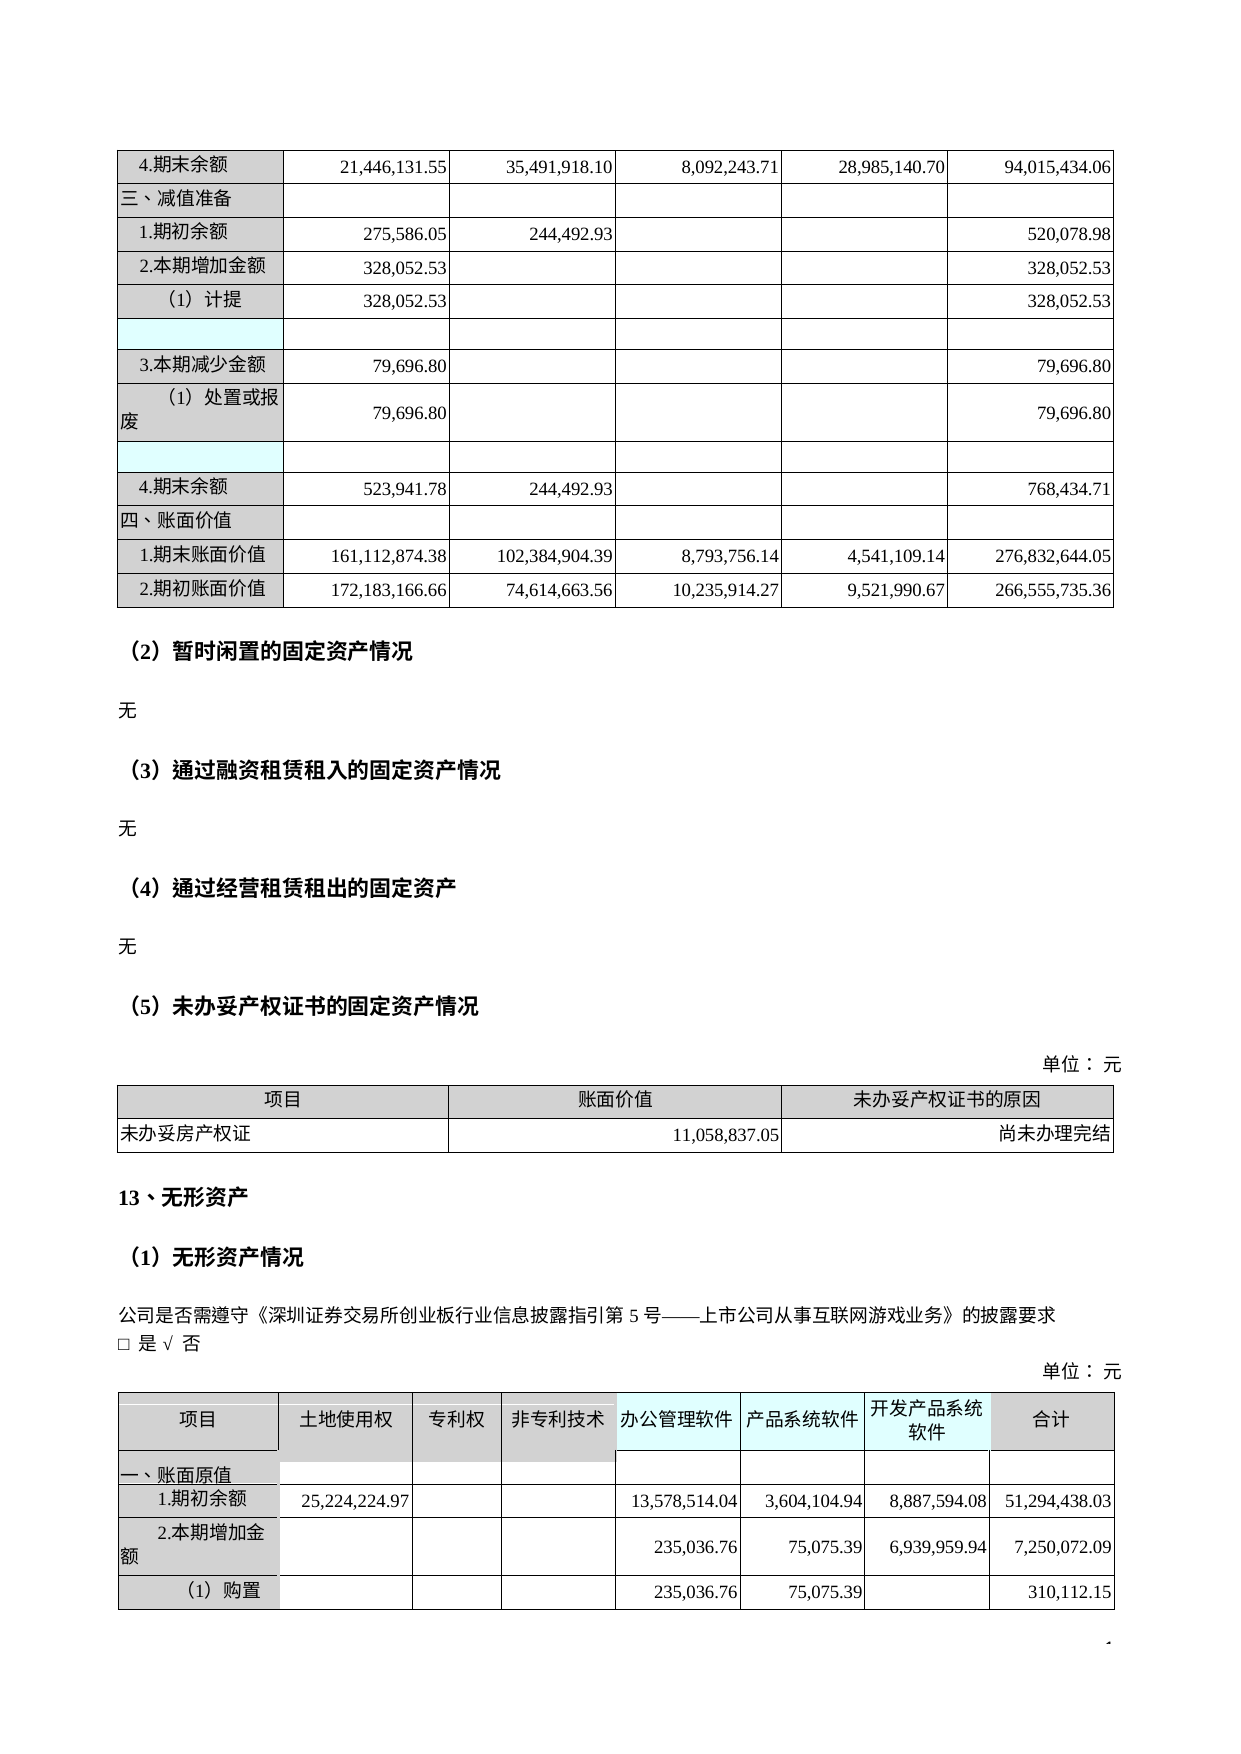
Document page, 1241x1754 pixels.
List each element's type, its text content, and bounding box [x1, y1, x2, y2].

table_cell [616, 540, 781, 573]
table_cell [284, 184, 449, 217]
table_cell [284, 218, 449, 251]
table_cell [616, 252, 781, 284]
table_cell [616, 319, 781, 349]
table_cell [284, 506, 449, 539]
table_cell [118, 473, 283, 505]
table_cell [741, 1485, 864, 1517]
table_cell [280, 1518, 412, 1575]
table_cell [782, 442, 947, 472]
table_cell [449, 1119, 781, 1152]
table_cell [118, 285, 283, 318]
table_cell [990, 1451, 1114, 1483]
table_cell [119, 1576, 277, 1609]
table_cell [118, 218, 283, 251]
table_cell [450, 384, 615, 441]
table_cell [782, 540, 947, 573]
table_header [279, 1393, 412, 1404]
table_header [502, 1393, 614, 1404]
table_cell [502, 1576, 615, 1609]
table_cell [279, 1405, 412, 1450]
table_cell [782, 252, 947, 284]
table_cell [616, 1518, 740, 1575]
subtitle （3）通过融资租赁租入的固定资产情况 [118, 755, 1138, 784]
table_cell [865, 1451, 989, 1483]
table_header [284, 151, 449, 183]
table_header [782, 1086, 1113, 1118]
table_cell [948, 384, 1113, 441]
text □ 是 √ 否 [118, 1331, 1138, 1356]
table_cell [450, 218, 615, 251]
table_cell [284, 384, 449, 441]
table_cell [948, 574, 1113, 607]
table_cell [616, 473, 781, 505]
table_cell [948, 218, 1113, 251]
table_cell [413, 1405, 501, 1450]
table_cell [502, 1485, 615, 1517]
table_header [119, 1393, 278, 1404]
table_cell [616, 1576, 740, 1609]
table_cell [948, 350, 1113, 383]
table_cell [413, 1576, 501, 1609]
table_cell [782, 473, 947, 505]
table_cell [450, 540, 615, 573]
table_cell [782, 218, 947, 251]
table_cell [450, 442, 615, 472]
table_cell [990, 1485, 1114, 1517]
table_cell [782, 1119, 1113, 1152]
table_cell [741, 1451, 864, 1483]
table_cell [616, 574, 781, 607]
text 无 [118, 815, 1138, 841]
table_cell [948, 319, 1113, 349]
subtitle 13、无形资产 [118, 1182, 1138, 1212]
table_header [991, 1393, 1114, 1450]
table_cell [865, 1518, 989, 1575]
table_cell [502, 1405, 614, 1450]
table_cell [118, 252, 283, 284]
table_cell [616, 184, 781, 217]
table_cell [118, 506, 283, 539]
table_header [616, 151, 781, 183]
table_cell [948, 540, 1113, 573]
text 单位： 元 [102, 1359, 1122, 1384]
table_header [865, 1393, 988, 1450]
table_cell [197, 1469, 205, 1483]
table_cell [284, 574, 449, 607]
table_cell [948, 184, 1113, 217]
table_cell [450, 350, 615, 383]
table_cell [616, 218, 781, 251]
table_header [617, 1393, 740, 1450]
subtitle （2）暂时闲置的固定资产情况 [118, 636, 1138, 666]
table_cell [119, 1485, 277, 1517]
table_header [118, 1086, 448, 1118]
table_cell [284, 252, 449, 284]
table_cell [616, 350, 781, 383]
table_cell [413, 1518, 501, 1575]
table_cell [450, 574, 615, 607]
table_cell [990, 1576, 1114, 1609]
subtitle （1）无形资产情况 [118, 1242, 1138, 1272]
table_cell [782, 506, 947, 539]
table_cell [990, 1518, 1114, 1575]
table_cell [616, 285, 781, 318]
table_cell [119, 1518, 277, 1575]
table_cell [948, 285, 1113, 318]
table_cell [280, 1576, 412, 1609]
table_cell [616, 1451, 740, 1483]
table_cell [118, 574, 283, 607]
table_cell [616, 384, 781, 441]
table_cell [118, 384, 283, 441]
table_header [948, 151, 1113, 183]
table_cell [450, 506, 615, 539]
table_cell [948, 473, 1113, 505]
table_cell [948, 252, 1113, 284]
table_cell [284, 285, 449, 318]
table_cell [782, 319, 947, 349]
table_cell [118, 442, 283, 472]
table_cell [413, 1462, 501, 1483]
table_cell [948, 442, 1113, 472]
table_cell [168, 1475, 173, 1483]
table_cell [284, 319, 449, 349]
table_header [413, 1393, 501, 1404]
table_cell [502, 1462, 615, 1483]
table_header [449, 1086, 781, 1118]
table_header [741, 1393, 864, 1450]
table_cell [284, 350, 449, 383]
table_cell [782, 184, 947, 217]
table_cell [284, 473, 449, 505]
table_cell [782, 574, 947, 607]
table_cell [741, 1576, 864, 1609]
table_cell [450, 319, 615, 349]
text 无 [118, 697, 1138, 722]
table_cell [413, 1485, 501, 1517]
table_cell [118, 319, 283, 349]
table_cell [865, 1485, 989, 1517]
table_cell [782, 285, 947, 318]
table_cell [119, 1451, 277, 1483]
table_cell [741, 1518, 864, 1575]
text 无 [118, 933, 1138, 959]
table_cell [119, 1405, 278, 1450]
subtitle （5）未办妥产权证书的固定资产情况 [118, 991, 1138, 1021]
text 公司是否需遵守《深圳证券交易所创业板行业信息披露指引第 5 号——上市公司从事互联网游戏业务》的披露要求 [118, 1303, 1138, 1328]
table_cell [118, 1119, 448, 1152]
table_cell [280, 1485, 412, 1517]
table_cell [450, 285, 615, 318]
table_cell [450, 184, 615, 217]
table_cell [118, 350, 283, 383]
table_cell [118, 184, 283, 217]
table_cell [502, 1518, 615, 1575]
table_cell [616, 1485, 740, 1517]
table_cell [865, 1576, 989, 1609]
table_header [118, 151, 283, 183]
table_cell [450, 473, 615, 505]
text 单位： 元 [102, 1051, 1122, 1077]
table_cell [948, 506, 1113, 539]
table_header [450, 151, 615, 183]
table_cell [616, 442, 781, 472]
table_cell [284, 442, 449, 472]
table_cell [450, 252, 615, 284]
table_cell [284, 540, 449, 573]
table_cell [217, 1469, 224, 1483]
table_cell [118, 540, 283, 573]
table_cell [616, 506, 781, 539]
subtitle （4）通过经营租赁租出的固定资产 [118, 873, 1138, 903]
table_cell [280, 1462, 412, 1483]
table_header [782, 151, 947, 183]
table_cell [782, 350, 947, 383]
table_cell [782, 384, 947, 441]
